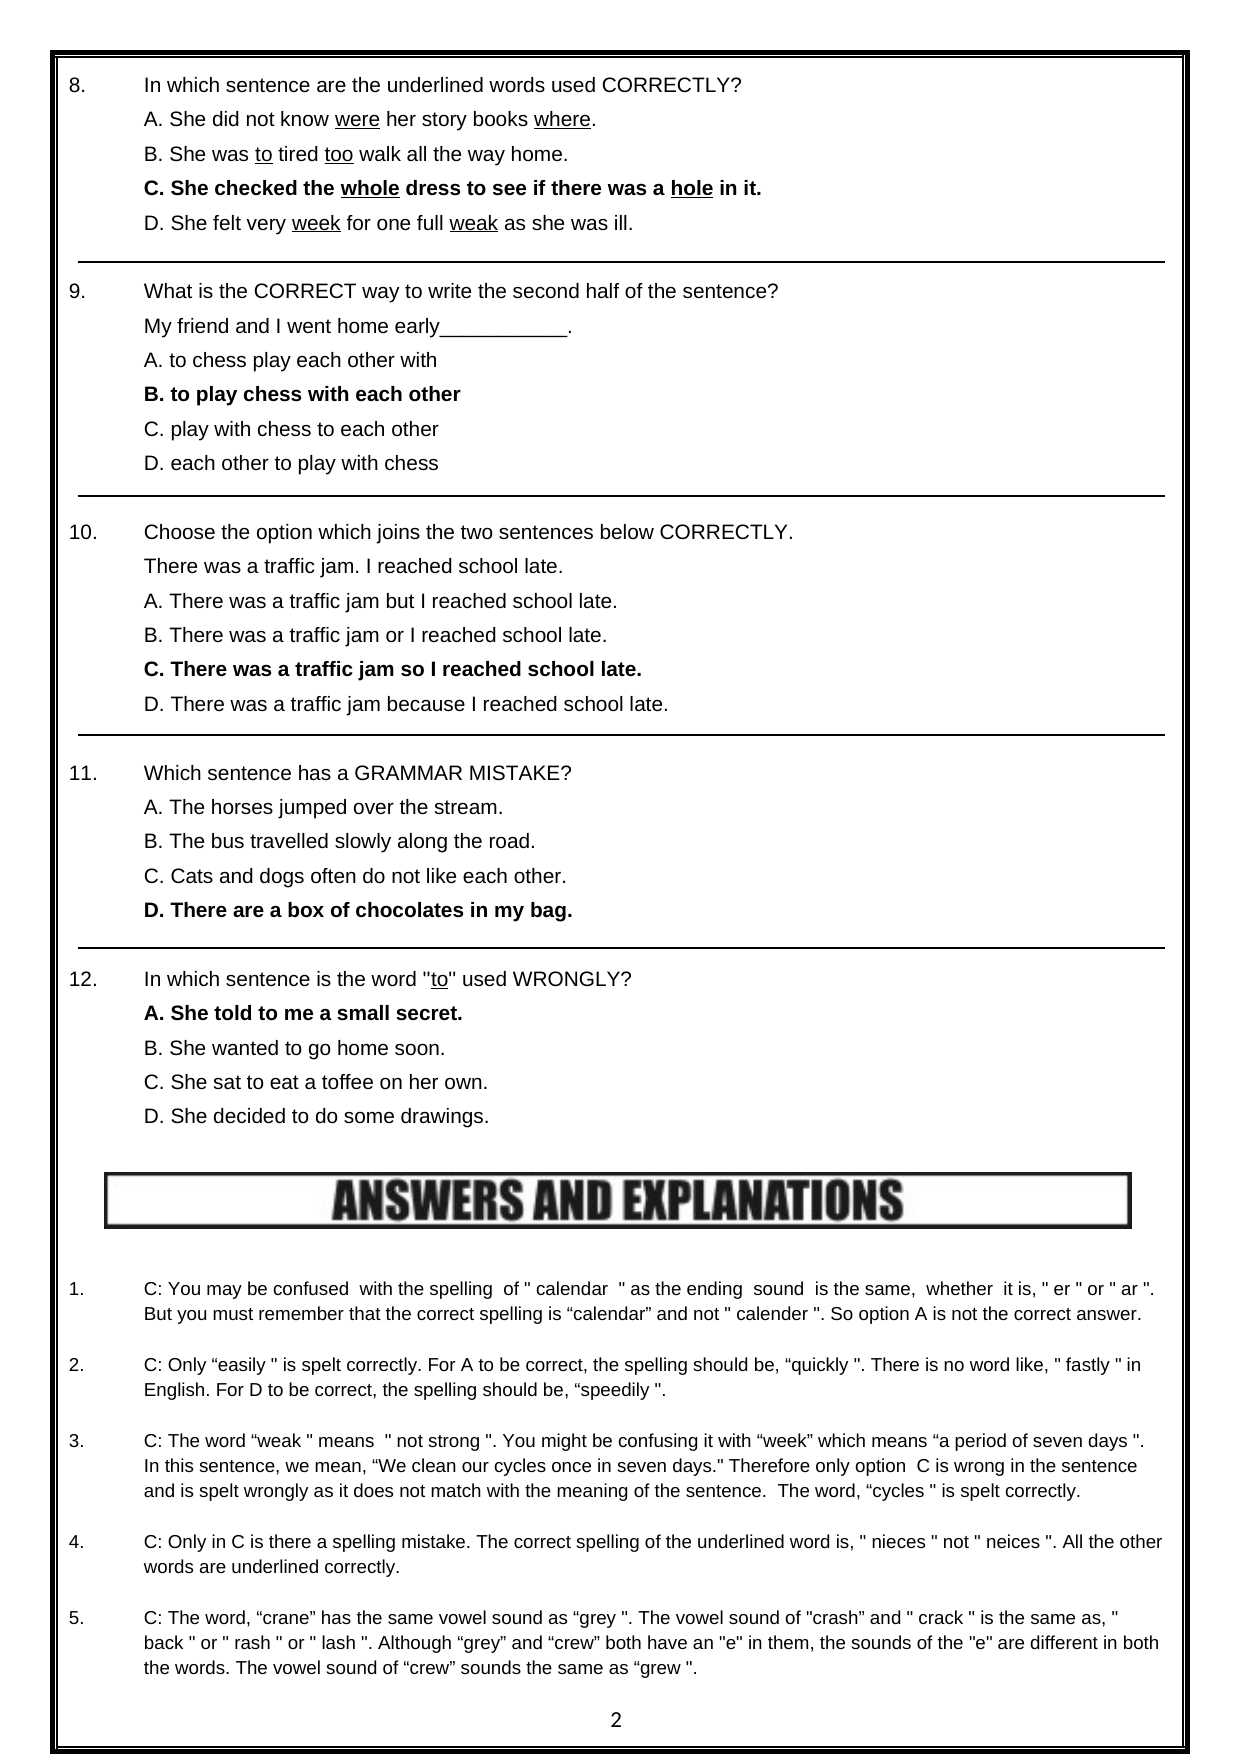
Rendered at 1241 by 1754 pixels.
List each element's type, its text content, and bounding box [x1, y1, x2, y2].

text 3. C: The word “weak " means " not strong ". You might be confusing it with “week” which means “a period of seven days ". In this sentence, we mean, “We clean our cycles once in seven days." Therefore only option C is wrong in the sentence and is spelt wrongly as it does not match with the meaning of the sentence. The word, “cycles " is spelt correctly. [69, 1430, 1163, 1501]
text 12. In which sentence is the word ''to'' used WRONGLY? [69, 967, 1165, 991]
text 1. C: You may be confused with the spelling of " calendar " as the ending sound is the same, whether it is, " er " or " ar ". [69, 1277, 1163, 1299]
text C. Cats and dogs often do not like each other. [69, 863, 1165, 887]
text 11. Which sentence has a GRAMMAR MISTAKE? [69, 760, 1165, 784]
text C. She sat to eat a toffee on her own. [69, 1070, 1165, 1094]
text 5. C: The word, “crane” has the same vowel sound as “grey ". The vowel sound of "crash” and " crack " is the same as, " back " or " rash " or " lash ". Although “grey” and “crew” both have an "e" in them, the sounds of the "e" are different in both the words. The vowel sound of “crew” sounds the same as “grew ". [69, 1607, 1163, 1678]
text 9. What is the CORRECT way to write the second half of the sentence? [69, 279, 1165, 303]
text 4. C: Only in C is there a spelling mistake. The correct spelling of the underlined word is, " nieces " not " neices ". All the other words are underlined correctly. [69, 1531, 1163, 1577]
text D. There was a traffic jam because I reached school late. [69, 692, 1165, 716]
text But you must remember that the correct spelling is “calendar” and not " calender ". So option A is not the correct answer. [69, 1303, 1163, 1324]
text B. The bus travelled slowly along the road. [69, 829, 1165, 853]
text D. each other to play with chess [144, 451, 1165, 475]
text 10. Choose the option which joins the two sentences below CORRECTLY. [69, 520, 1165, 544]
text C. play with chess to each other [144, 417, 1165, 441]
text A. There was a traffic jam but I reached school late. [69, 588, 1165, 612]
text B. She was to tired too walk all the way home. [69, 142, 1165, 166]
text B. to play chess with each other [69, 382, 1165, 406]
text A. She told to me a small secret. [69, 1001, 1165, 1025]
text B. There was a traffic jam or I reached school late. [69, 623, 1165, 647]
text A. to chess play each other with [144, 348, 1165, 372]
text D. She decided to do some drawings. [69, 1104, 1165, 1128]
text D. There are a box of chocolates in my bag. [69, 898, 1165, 922]
text There was a traffic jam. I reached school late. [69, 554, 1165, 578]
text My friend and I went home early___________. [69, 313, 1165, 337]
text C. She checked the whole dress to see if there was a hole in it. [69, 176, 1165, 200]
text A. She did not know were her story books where. [69, 107, 1165, 131]
text D. She felt very week for one full weak as she was ill. [69, 210, 1165, 234]
picture [104, 1172, 1132, 1229]
text B. She wanted to go home soon. [69, 1035, 1165, 1059]
text A. The horses jumped over the stream. [69, 795, 1165, 819]
text C. There was a traffic jam so I reached school late. [69, 657, 1165, 681]
text 2. C: Only “easily " is spelt correctly. For A to be correct, the spelling should be, “quickly ". There is no word like, " fastly " in English. For D to be correct, the spelling should be, “speedily ". [69, 1354, 1163, 1401]
text 8. In which sentence are the underlined words used CORRECTLY? [69, 73, 1165, 97]
